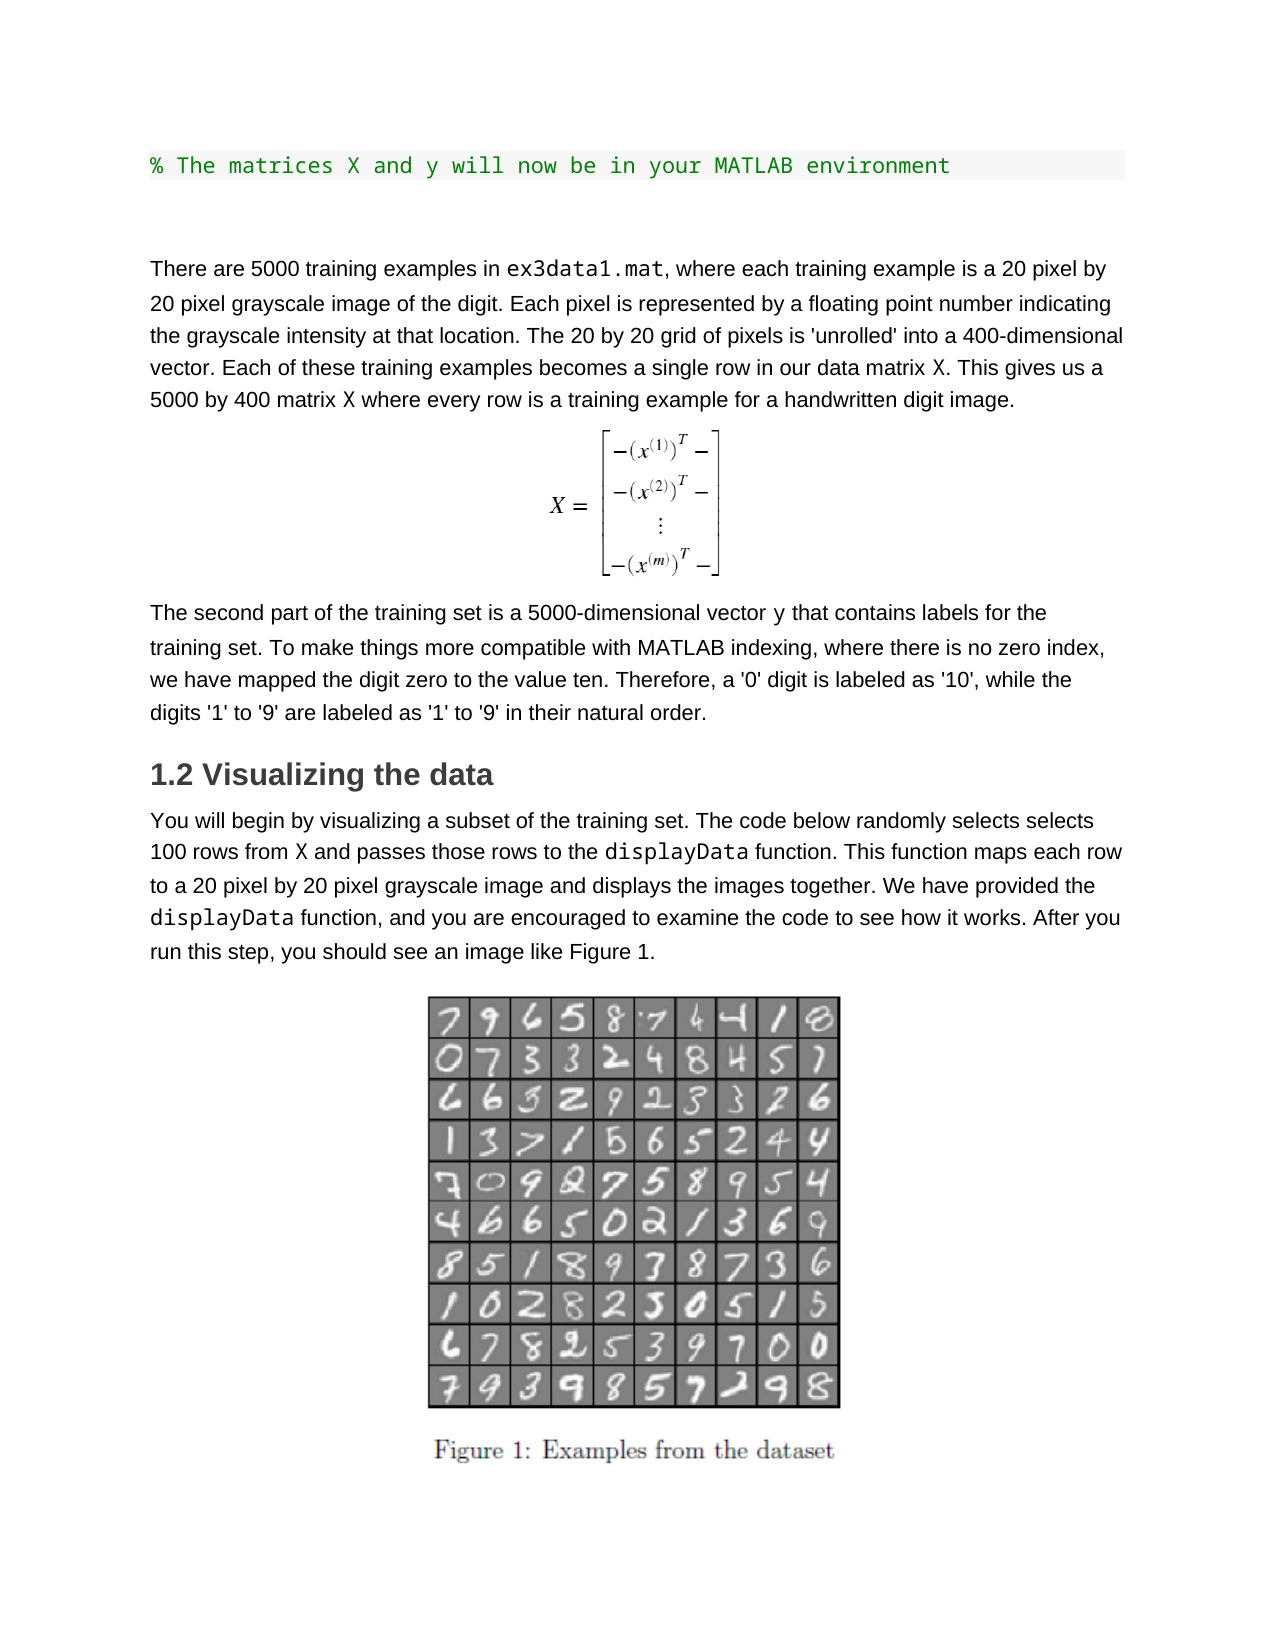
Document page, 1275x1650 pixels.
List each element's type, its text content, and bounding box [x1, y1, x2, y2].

text You will begin by visualizing a subset of the training set. The code below randomly selects selects 100 rows from X and passes those rows to the displayData function. This function maps each row to a 20 pixel by 20 pixel grayscale image and displays the images together. We have provided the displayData function, and you are encouraged to examine the code to see how it works. After you run this step, you should see an image like Figure 1. [150, 800, 1125, 964]
text % The matrices X and y will now be in your MATLAB environment [150, 150, 1125, 180]
text 1.2 Visualizing the data [150, 756, 1109, 792]
picture [397, 978, 872, 1479]
picture [546, 428, 729, 580]
text The second part of the training set is a 5000-dimensional vector y that contains labels for the training set. To make things more compatible with MATLAB indexing, where there is no zero index, we have mapped the digit zero to the value ten. Therefore, a '0' digit is labeled as '10', while the digits '1' to '9' are labeled as '1' to '9' in their natural order. [150, 594, 1125, 725]
text There are 5000 training examples in ex3data1.mat, where each training example is a 20 pixel by 20 pixel grayscale image of the digit. Each pixel is represented by a floating point number indicating the grayscale intensity at that location. The 20 by 20 grid of pixels is 'unrolled' into a 400-dimensional vector. Each of these training examples becomes a single row in our data matrix X. This gives us a 5000 by 400 matrix X where every row is a training example for a handwritten digit image. [150, 250, 1125, 414]
